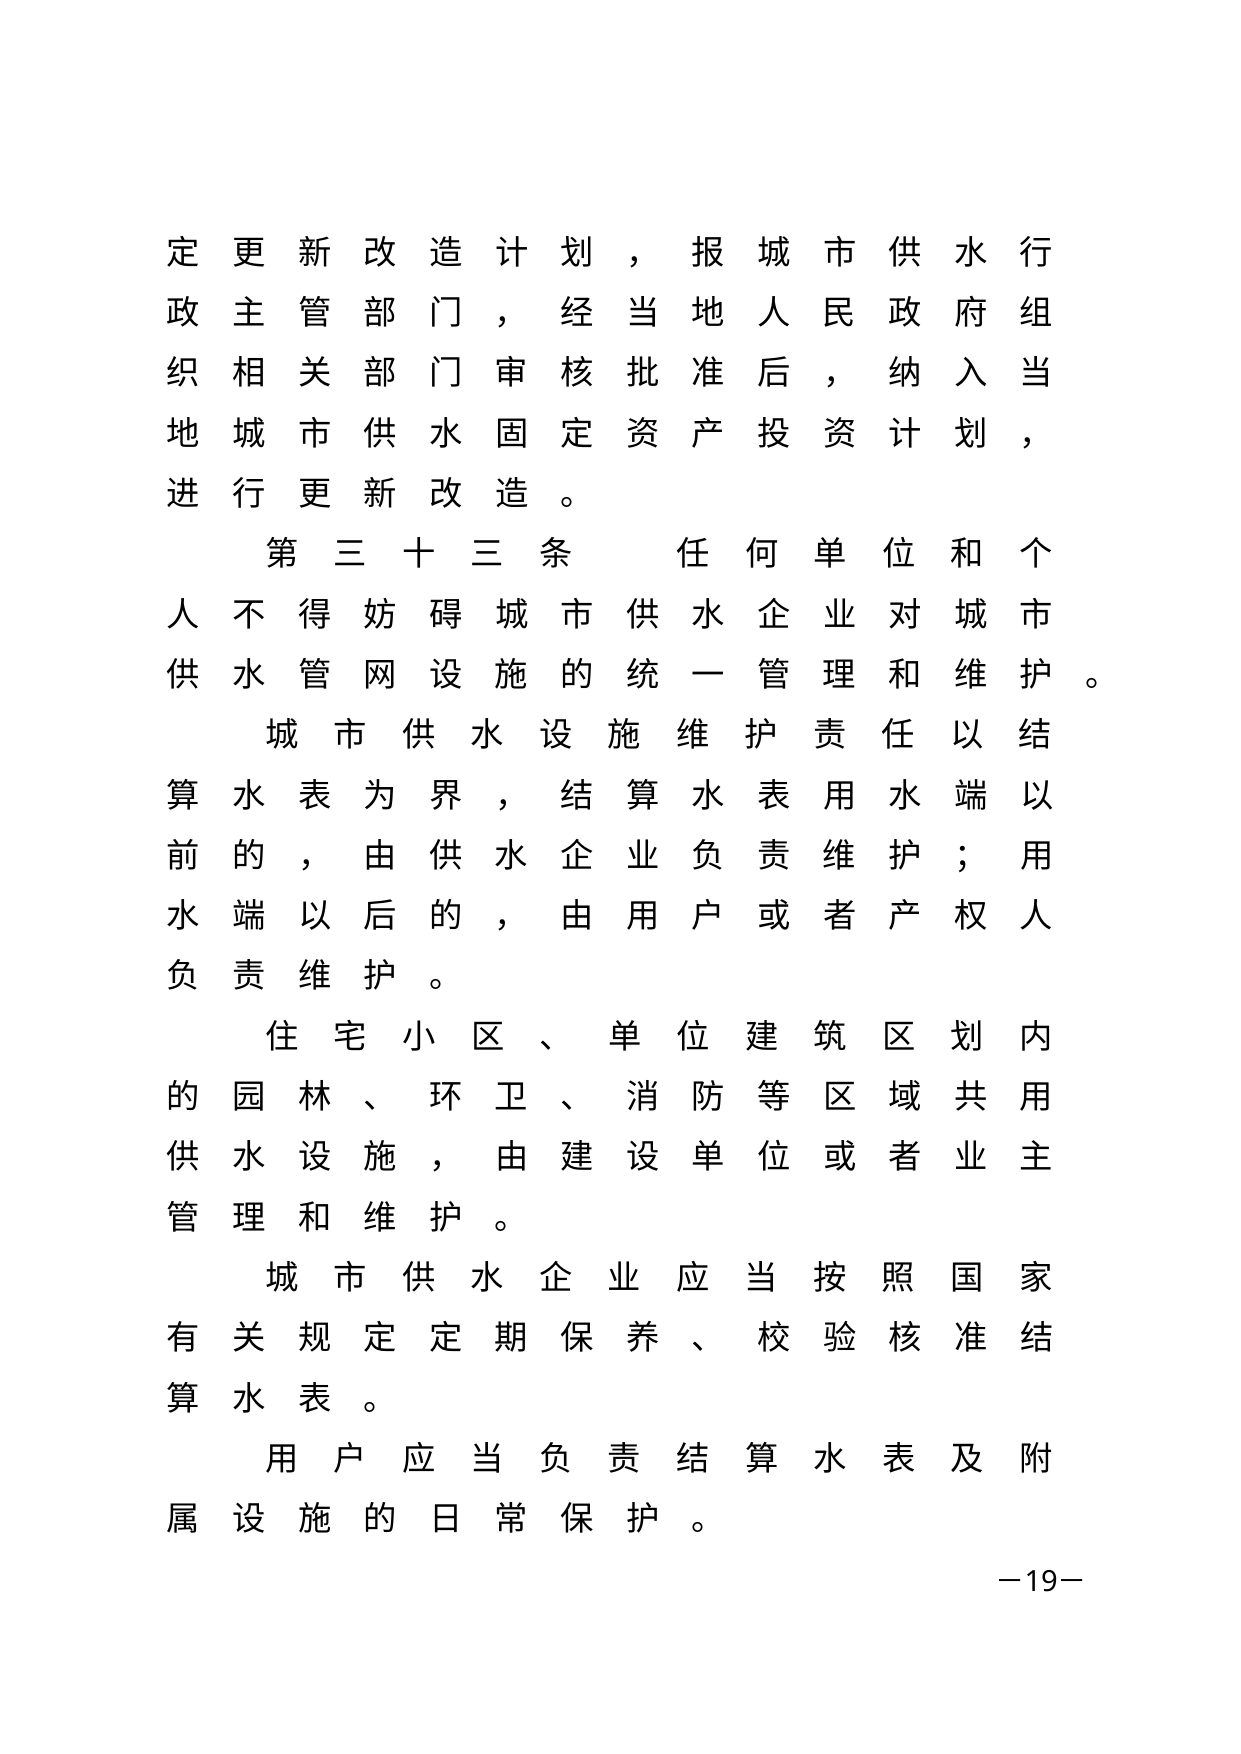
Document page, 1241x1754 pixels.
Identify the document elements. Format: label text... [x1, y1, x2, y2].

text 城市供水设施维护责任以结算水表为界，结算水表用水端以前的，由供水企业负责维护；用水端以后的，由用户或者产权人负责维护。 [167, 702, 1085, 1003]
text 城市供水企业应当按照国家有关规定定期保养、校验核准结算水表。 [167, 1245, 1085, 1426]
text 用户应当负责结算水表及附属设施的日常保护。 [167, 1426, 1085, 1546]
text 住宅小区、单位建筑区划内的园林、环卫、消防等区域共用供水设施，由建设单位或者业主管理和维护。 [167, 1003, 1085, 1245]
text 第三十二条 供水企业应当根据供水管道材质和使用情况，对老旧、破损严重的供水管道制定更新改造计划，报城市供水行政主管部门，经当地人民政府组织相关部门审核批准后，纳入当地城市供水固定资产投资计划，进行更新改造。 [167, 219, 1085, 521]
text 第三十三条 任何单位和个人不得妨碍城市供水企业对城市供水管网设施的统一管理和维护。 [167, 521, 1085, 702]
